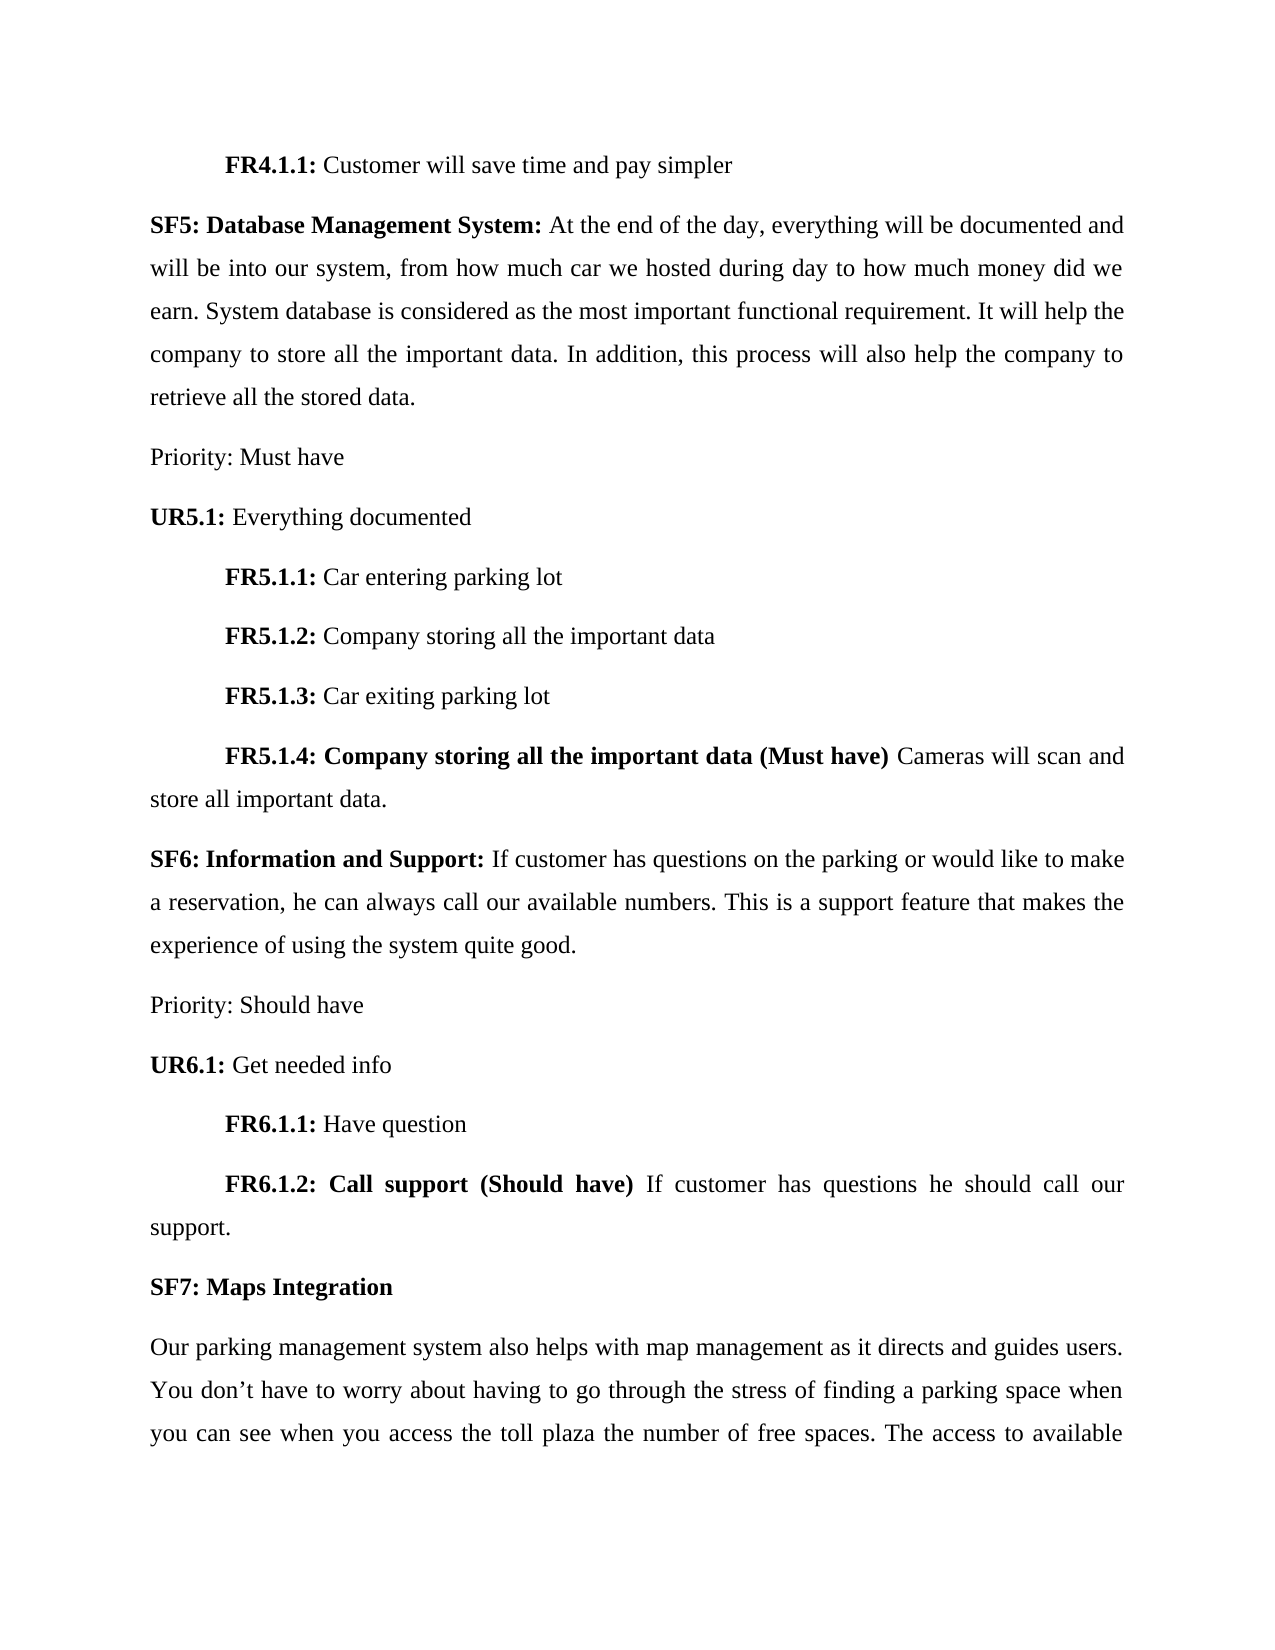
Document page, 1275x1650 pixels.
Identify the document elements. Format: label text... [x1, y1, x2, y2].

text UR6.1: Get needed info [150, 1050, 1125, 1078]
text FR6.1.1: Have question [150, 1109, 1125, 1138]
text FR5.1.3: Car exiting parking lot [150, 681, 1125, 710]
text FR4.1.1: Customer will save time and pay simpler [150, 150, 1125, 179]
text SF5: Database Management System: At the end of the day, everything will be documented and will be into our system, from how much car we hosted during day to how much money did we earn. System database is considered as the most important functional requirement. It will help the company to store all the important data. In addition, this process will also help the company to retrieve all the stored data. [150, 210, 1125, 411]
text Priority: Should have [150, 990, 1125, 1019]
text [150, 1332, 1125, 1447]
text FR5.1.4: Company storing all the important data (Must have) Cameras will scan and store all important data. [150, 741, 1125, 813]
text Priority: Must have [150, 442, 1125, 471]
text FR6.1.2: Call support (Should have) If customer has questions he should call our support. [150, 1169, 1125, 1241]
text UR5.1: Everything documented [150, 502, 1125, 531]
text FR5.1.1: Car entering parking lot [150, 562, 1125, 590]
text FR5.1.2: Company storing all the important data [150, 621, 1125, 650]
text SF6: Information and Support: If customer has questions on the parking or would like to make a reservation, he can always call our available numbers. This is a support feature that makes the experience of using the system quite good. [150, 844, 1125, 959]
text SF7: Maps Integration [150, 1272, 1125, 1301]
